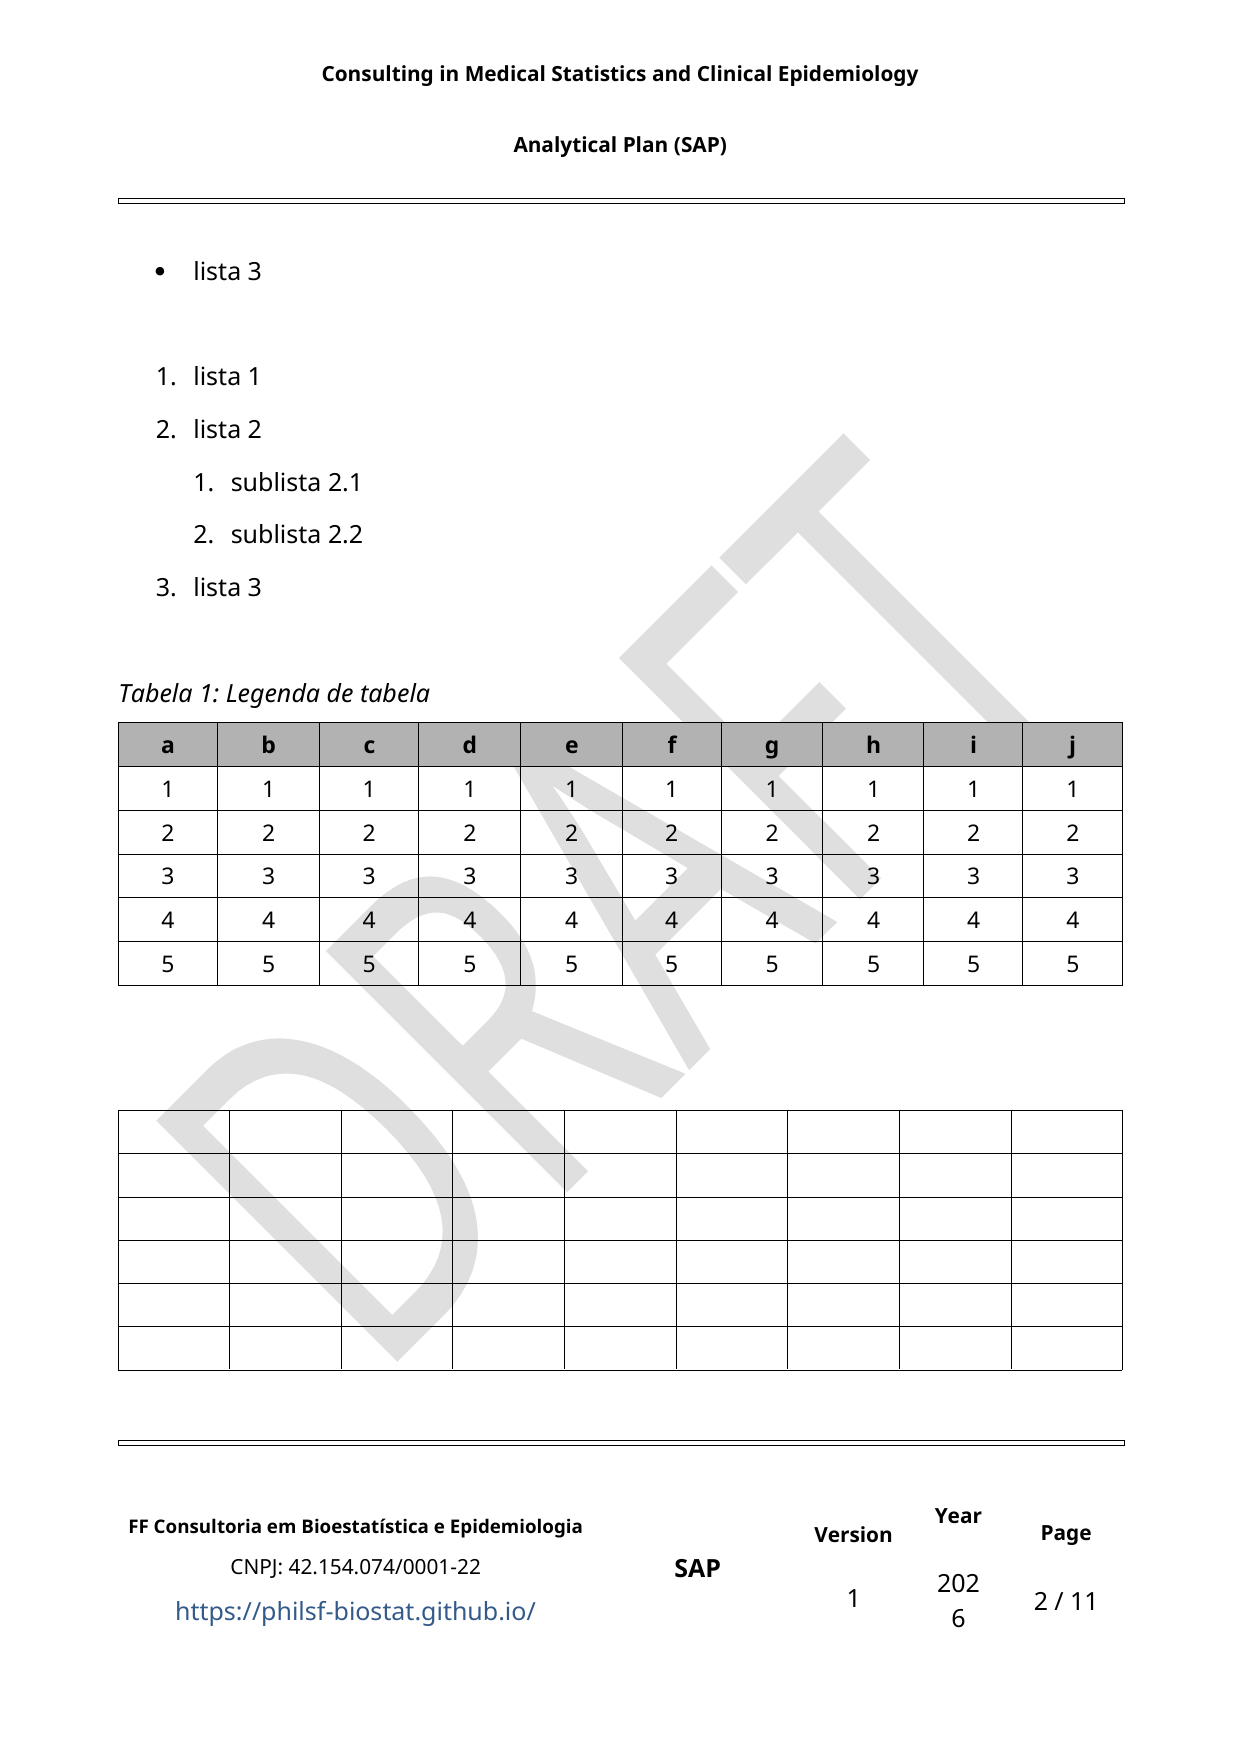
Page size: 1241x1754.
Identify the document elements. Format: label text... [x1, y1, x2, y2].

table_cell [900, 1284, 1011, 1326]
table_header j [1023, 723, 1122, 766]
table_cell 2 [521, 811, 622, 853]
table_cell 1 [823, 767, 923, 810]
table_cell 1 [623, 767, 721, 810]
table_cell 3 [419, 855, 520, 897]
table_cell [1012, 1154, 1122, 1197]
table_cell [119, 1198, 229, 1240]
table_cell [677, 1327, 787, 1369]
table_cell [119, 1241, 229, 1283]
table_header b [218, 723, 319, 766]
table_cell [900, 1154, 1011, 1197]
table_header [119, 1111, 229, 1153]
table_cell 4 [320, 898, 418, 941]
table_cell 4 [823, 898, 923, 941]
list lista 2 [156, 412, 1122, 446]
table_cell 5 [823, 942, 923, 985]
table_cell [565, 1154, 676, 1197]
table_cell 3 [119, 855, 217, 897]
table_cell 2 [722, 811, 822, 853]
table_cell 3 [823, 855, 923, 897]
table_cell 1 [119, 767, 217, 810]
table_cell [788, 1198, 899, 1240]
table_cell 2 [419, 811, 520, 853]
table_cell 3 [521, 855, 622, 897]
table_cell 5 [924, 942, 1022, 985]
table_header d [419, 723, 520, 766]
table_cell [788, 1154, 899, 1197]
table_cell [788, 1241, 899, 1283]
table_cell [453, 1284, 564, 1326]
table_cell [677, 1284, 787, 1326]
table_header h [823, 723, 923, 766]
table_cell [1012, 1241, 1122, 1283]
table_cell [230, 1198, 341, 1240]
table_cell 3 [218, 855, 319, 897]
table_header e [521, 723, 622, 766]
table_cell [900, 1327, 1011, 1369]
table_cell [230, 1154, 341, 1197]
table_header [900, 1111, 1011, 1153]
table_cell 2 [1023, 811, 1122, 853]
table_cell 5 [320, 942, 418, 985]
table_cell [900, 1198, 1011, 1240]
table_cell [565, 1284, 676, 1326]
table_cell 4 [1023, 898, 1122, 941]
table_cell 1 [419, 767, 520, 810]
table_cell [565, 1327, 676, 1369]
table_cell 1 [1023, 767, 1122, 810]
table_cell 3 [924, 855, 1022, 897]
table_cell [1012, 1284, 1122, 1326]
table_cell 4 [119, 898, 217, 941]
table_header c [320, 723, 418, 766]
table_cell 3 [1023, 855, 1122, 897]
table_cell [1012, 1327, 1122, 1369]
table_header [342, 1111, 452, 1153]
text Tabela 1: Legenda de tabela [118, 676, 1122, 710]
table_header [788, 1111, 899, 1153]
table_cell [342, 1198, 452, 1240]
list lista 1 [156, 359, 1122, 393]
table_cell [342, 1284, 452, 1326]
table_cell 3 [722, 855, 822, 897]
table_cell [230, 1241, 341, 1283]
table_header g [722, 723, 822, 766]
table_cell 5 [623, 942, 721, 985]
table_cell 5 [419, 942, 520, 985]
table_cell [119, 1154, 229, 1197]
table_cell 4 [419, 898, 520, 941]
table_cell [342, 1327, 452, 1369]
table_cell 5 [722, 942, 822, 985]
table_cell 5 [1023, 942, 1122, 985]
table_cell 2 [823, 811, 923, 853]
table_header [565, 1111, 676, 1153]
table_cell 1 [924, 767, 1022, 810]
table_cell 4 [521, 898, 622, 941]
table_cell 4 [924, 898, 1022, 941]
table_header [453, 1111, 564, 1153]
table_cell [900, 1241, 1011, 1283]
table_cell 2 [623, 811, 721, 853]
table_header [677, 1111, 787, 1153]
table_cell [788, 1327, 899, 1369]
table_header [1012, 1111, 1122, 1153]
list lista 3 [156, 570, 1122, 604]
table_header [230, 1111, 341, 1153]
table_cell [565, 1241, 676, 1283]
table_cell 2 [320, 811, 418, 853]
table_cell 4 [623, 898, 721, 941]
list lista 3 [156, 253, 1122, 287]
table_header f [623, 723, 721, 766]
table_cell 1 [722, 767, 822, 810]
table_cell [342, 1154, 452, 1197]
table_cell [677, 1154, 787, 1197]
table_cell [230, 1327, 341, 1369]
table_cell [230, 1284, 341, 1326]
table_cell 3 [623, 855, 721, 897]
table_cell [342, 1241, 452, 1283]
table_header i [924, 723, 1022, 766]
table_cell 2 [119, 811, 217, 853]
table_cell 2 [924, 811, 1022, 853]
table_cell [565, 1198, 676, 1240]
list sublista 2.2 [193, 517, 1122, 551]
table_cell 3 [320, 855, 418, 897]
table_cell 1 [320, 767, 418, 810]
table_cell 4 [218, 898, 319, 941]
table_cell [119, 1284, 229, 1326]
table_cell 5 [218, 942, 319, 985]
table_header a [119, 723, 217, 766]
table_cell 1 [521, 767, 622, 810]
table_cell 5 [119, 942, 217, 985]
table_cell [453, 1154, 564, 1197]
table_cell 5 [521, 942, 622, 985]
table_cell [453, 1241, 564, 1283]
table_cell [677, 1241, 787, 1283]
table_cell [1012, 1198, 1122, 1240]
table_cell [677, 1198, 787, 1240]
table_cell 1 [218, 767, 319, 810]
table_cell 4 [722, 898, 822, 941]
list sublista 2.1 [193, 464, 1122, 498]
table_cell [453, 1327, 564, 1369]
table_cell [788, 1284, 899, 1326]
table_cell 2 [218, 811, 319, 853]
table_cell [119, 1327, 229, 1369]
table_cell [453, 1198, 564, 1240]
